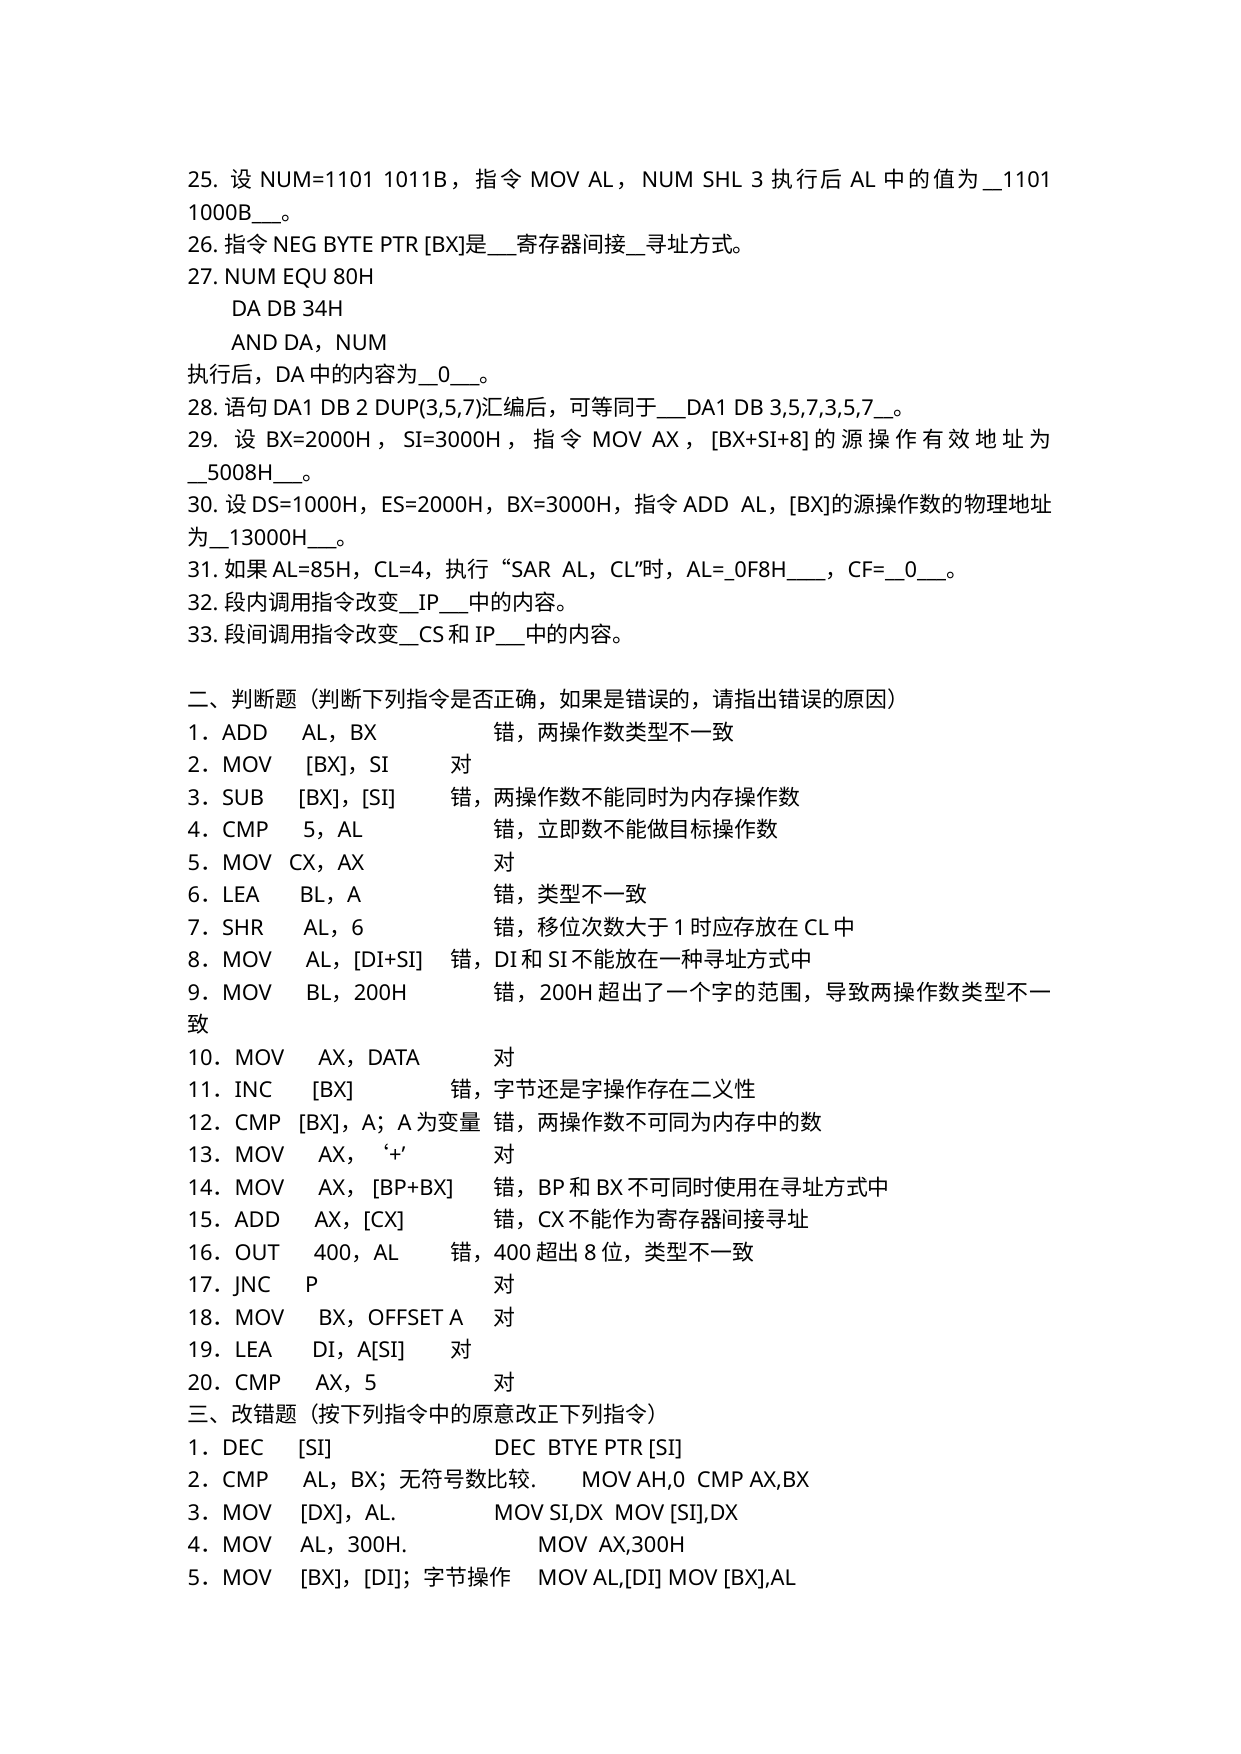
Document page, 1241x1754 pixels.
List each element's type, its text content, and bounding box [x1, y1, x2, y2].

text 7．SHR AL，6 错，移位次数大于1时应存放在CL中 [187, 909, 1053, 942]
text 执行后，DA中的内容为__0___。 [187, 357, 1053, 389]
text 8．MOV AL，[DI+SI] 错，DI和SI不能放在一种寻址方式中 [187, 942, 1053, 974]
text 25. 设NUM=1101 1011B，指令MOV AL，NUM SHL 3执行后AL中的值为__1101 1000B___。 [187, 162, 1053, 227]
text 3．MOV [DX]，AL. MOV SI,DX MOV [SI],DX [187, 1494, 1053, 1527]
text 5．MOV CX，AX 对 [187, 844, 1053, 877]
text 18．MOV BX，OFFSET A 对 [187, 1299, 1053, 1332]
text 三、改错题（按下列指令中的原意改正下列指令） [187, 1397, 1053, 1429]
text 20．CMP AX，5 对 [187, 1364, 1053, 1397]
text 4．CMP 5，AL 错，立即数不能做目标操作数 [187, 812, 1053, 844]
text 19．LEA DI，A[SI] 对 [187, 1332, 1053, 1364]
text 17．JNC P 对 [187, 1267, 1053, 1299]
text 2．MOV [BX]，SI 对 [187, 747, 1053, 779]
text 16．OUT 400，AL 错，400超出8位，类型不一致 [187, 1234, 1053, 1267]
text 3．SUB [BX]，[SI] 错，两操作数不能同时为内存操作数 [187, 779, 1053, 812]
text 二、判断题（判断下列指令是否正确，如果是错误的，请指出错误的原因） [187, 682, 1053, 714]
text 28. 语句DA1 DB 2 DUP(3,5,7)汇编后，可等同于___DA1 DB 3,5,7,3,5,7__。 [187, 389, 1053, 422]
text 6．LEA BL，A 错，类型不一致 [187, 877, 1053, 909]
text AND DA，NUM [187, 324, 1053, 357]
text 30. 设DS=1000H，ES=2000H，BX=3000H，指令ADD AL，[BX]的源操作数的物理地址为__13000H___。 [187, 487, 1053, 552]
text 9．MOV BL，200H 错，200H超出了一个字的范围，导致两操作数类型不一致 [187, 974, 1053, 1039]
text 2．CMP AL，BX；无符号数比较. MOV AH,0 CMP AX,BX [187, 1462, 1053, 1494]
text 12．CMP [BX]，A；A为变量 错，两操作数不可同为内存中的数 [187, 1104, 1053, 1137]
text 27. NUM EQU 80H [187, 259, 1053, 292]
text 1．DEC [SI] DEC BTYE PTR [SI] [187, 1429, 1053, 1462]
text 10．MOV AX，DATA 对 [187, 1039, 1053, 1072]
text 5．MOV [BX]，[DI]；字节操作 MOV AL,[DI] MOV [BX],AL [187, 1559, 1053, 1592]
text 26. 指令NEG BYTE PTR [BX]是___寄存器间接__寻址方式。 [187, 227, 1053, 259]
text 32. 段内调用指令改变__IP___中的内容。 [187, 584, 1053, 617]
text 15．ADD AX，[CX] 错，CX不能作为寄存器间接寻址 [187, 1202, 1053, 1234]
text 33. 段间调用指令改变__CS和IP___中的内容。 [187, 617, 1053, 649]
text 31. 如果AL=85H，CL=4，执行“SAR AL，CL”时，AL=_0F8H____，CF=__0___。 [187, 552, 1053, 584]
text 14．MOV AX， [BP+BX] 错，BP和BX不可同时使用在寻址方式中 [187, 1169, 1053, 1202]
text 11．INC [BX] 错，字节还是字操作存在二义性 [187, 1072, 1053, 1104]
text 4．MOV AL，300H. MOV AX,300H [187, 1527, 1053, 1559]
text DA DB 34H [187, 292, 1053, 324]
text 1．ADD AL，BX 错，两操作数类型不一致 [187, 714, 1053, 747]
text 13．MOV AX，‘+’ 对 [187, 1137, 1053, 1169]
text 29. 设BX=2000H，SI=3000H，指令MOV AX，[BX+SI+8]的源操作有效地址为__5008H___。 [187, 422, 1053, 487]
